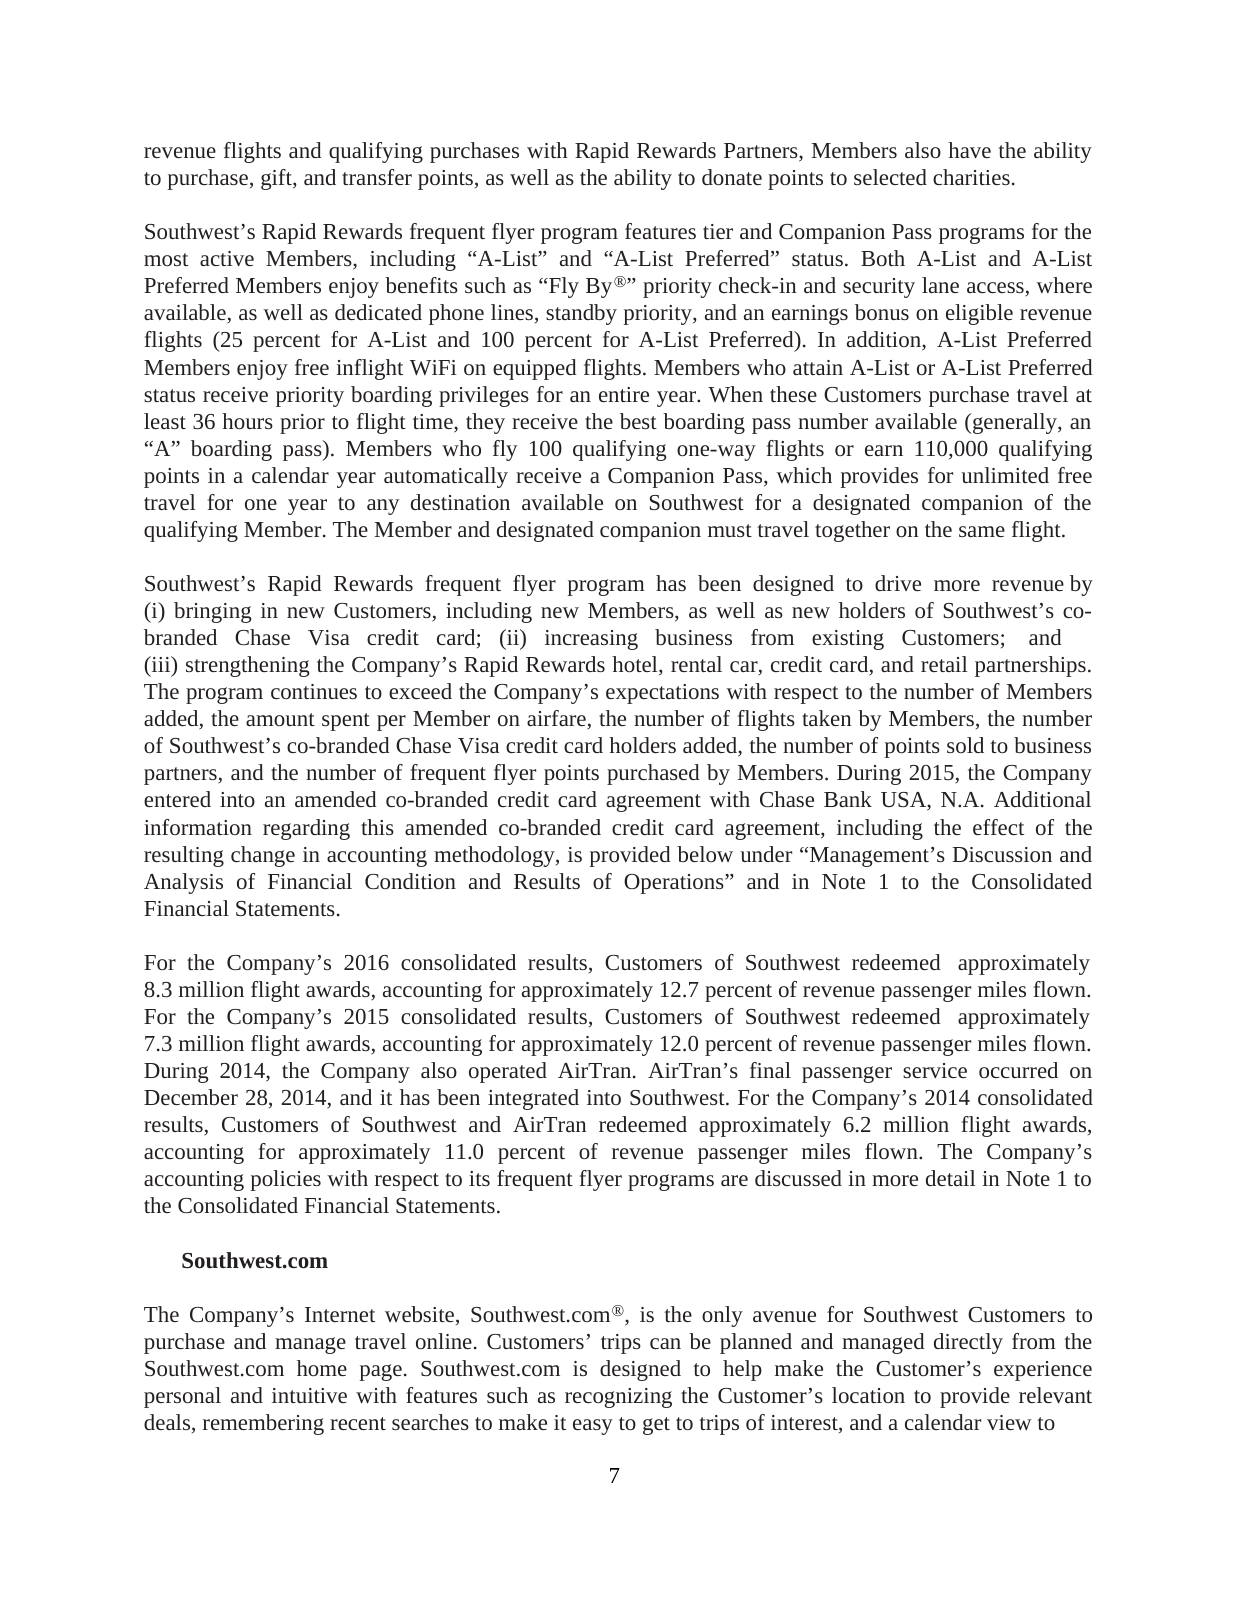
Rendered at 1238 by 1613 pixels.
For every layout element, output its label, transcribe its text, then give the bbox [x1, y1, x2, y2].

text For the Company’s 2016 consolidated results, Customers of Southwest redeemed approximately [144, 949, 1106, 975]
text (i) bringing in new Customers, including new Members, as well as new holders of Southwest’s co-branded Chase Visa credit card; (ii) increasing business from existing Customers; and [144, 597, 1094, 650]
subtitle Southwest.com [181, 1247, 1106, 1273]
text Southwest’s Rapid Rewards frequent flyer program features tier and Companion Pass programs for the most active Members, including “A-List” and “A-List Preferred” status. Both A-List and A-List Preferred Members enjoy benefits such as “Fly By®” priority check-in and security lane access, where available, as well as dedicated phone lines, standby priority, and an earnings bonus on eligible revenue flights (25 percent for A-List and 100 percent for A-List Preferred). In addition, A-List Preferred Members enjoy free inflight WiFi on equipped flights. Members who attain A-List or A-List Preferred status receive priority boarding privileges for an entire year. When these Customers purchase travel at least 36 hours prior to flight time, they receive the best boarding pass number available (generally, an “A” boarding pass). Members who fly 100 qualifying one-way flights or earn 110,000 qualifying points in a calendar year automatically receive a Companion Pass, which provides for unlimited free travel for one year to any destination available on Southwest for a designated companion of the qualifying Member. The Member and designated companion must travel together on the same flight. [144, 218, 1094, 542]
text 7.3 million flight awards, accounting for approximately 12.0 percent of revenue passenger miles flown. During 2014, the Company also operated AirTran. AirTran’s final passenger service occurred on December 28, 2014, and it has been integrated into Southwest. For the Company’s 2014 consolidated results, Customers of Southwest and AirTran redeemed approximately 6.2 million flight awards, accounting for approximately 11.0 percent of revenue passenger miles flown. The Company’s accounting policies with respect to its frequent flyer programs are discussed in more detail in Note 1 to the Consolidated Financial Statements. [144, 1030, 1094, 1219]
text 8.3 million flight awards, accounting for approximately 12.7 percent of revenue passenger miles flown. For the Company’s 2015 consolidated results, Customers of Southwest redeemed approximately [144, 976, 1094, 1029]
text The Company’s Internet website, Southwest.com®, is the only avenue for Southwest Customers to purchase and manage travel online. Customers’ trips can be planned and managed directly from the Southwest.com home page. Southwest.com is designed to help make the Customer’s experience personal and intuitive with features such as recognizing the Customer’s location to provide relevant deals, remembering recent searches to make it easy to get to trips of interest, and a calendar view to [144, 1301, 1094, 1436]
list strengthening the Company’s Rapid Rewards hotel, rental car, credit card, and retail partnerships. The program continues to exceed the Company’s expectations with respect to the number of Members added, the amount spent per Member on airfare, the number of flights taken by Members, the number of Southwest’s co-branded Chase Visa credit card holders added, the number of points sold to business partners, and the number of frequent flyer points purchased by Members. During 2015, the Company entered into an amended co-branded credit card agreement with Chase Bank USA, N.A. Additional information regarding this amended co-branded credit card agreement, including the effect of the resulting change in accounting methodology, is provided below under “Management’s Discussion and Analysis of Financial Condition and Results of Operations” and in Note 1 to the Consolidated Financial Statements. [144, 651, 1094, 921]
text revenue flights and qualifying purchases with Rapid Rewards Partners, Members also have the ability to purchase, gift, and transfer points, as well as the ability to donate points to selected charities. [144, 137, 1094, 190]
text Southwest’s Rapid Rewards frequent flyer program has been designed to drive more revenue by [144, 570, 1106, 596]
